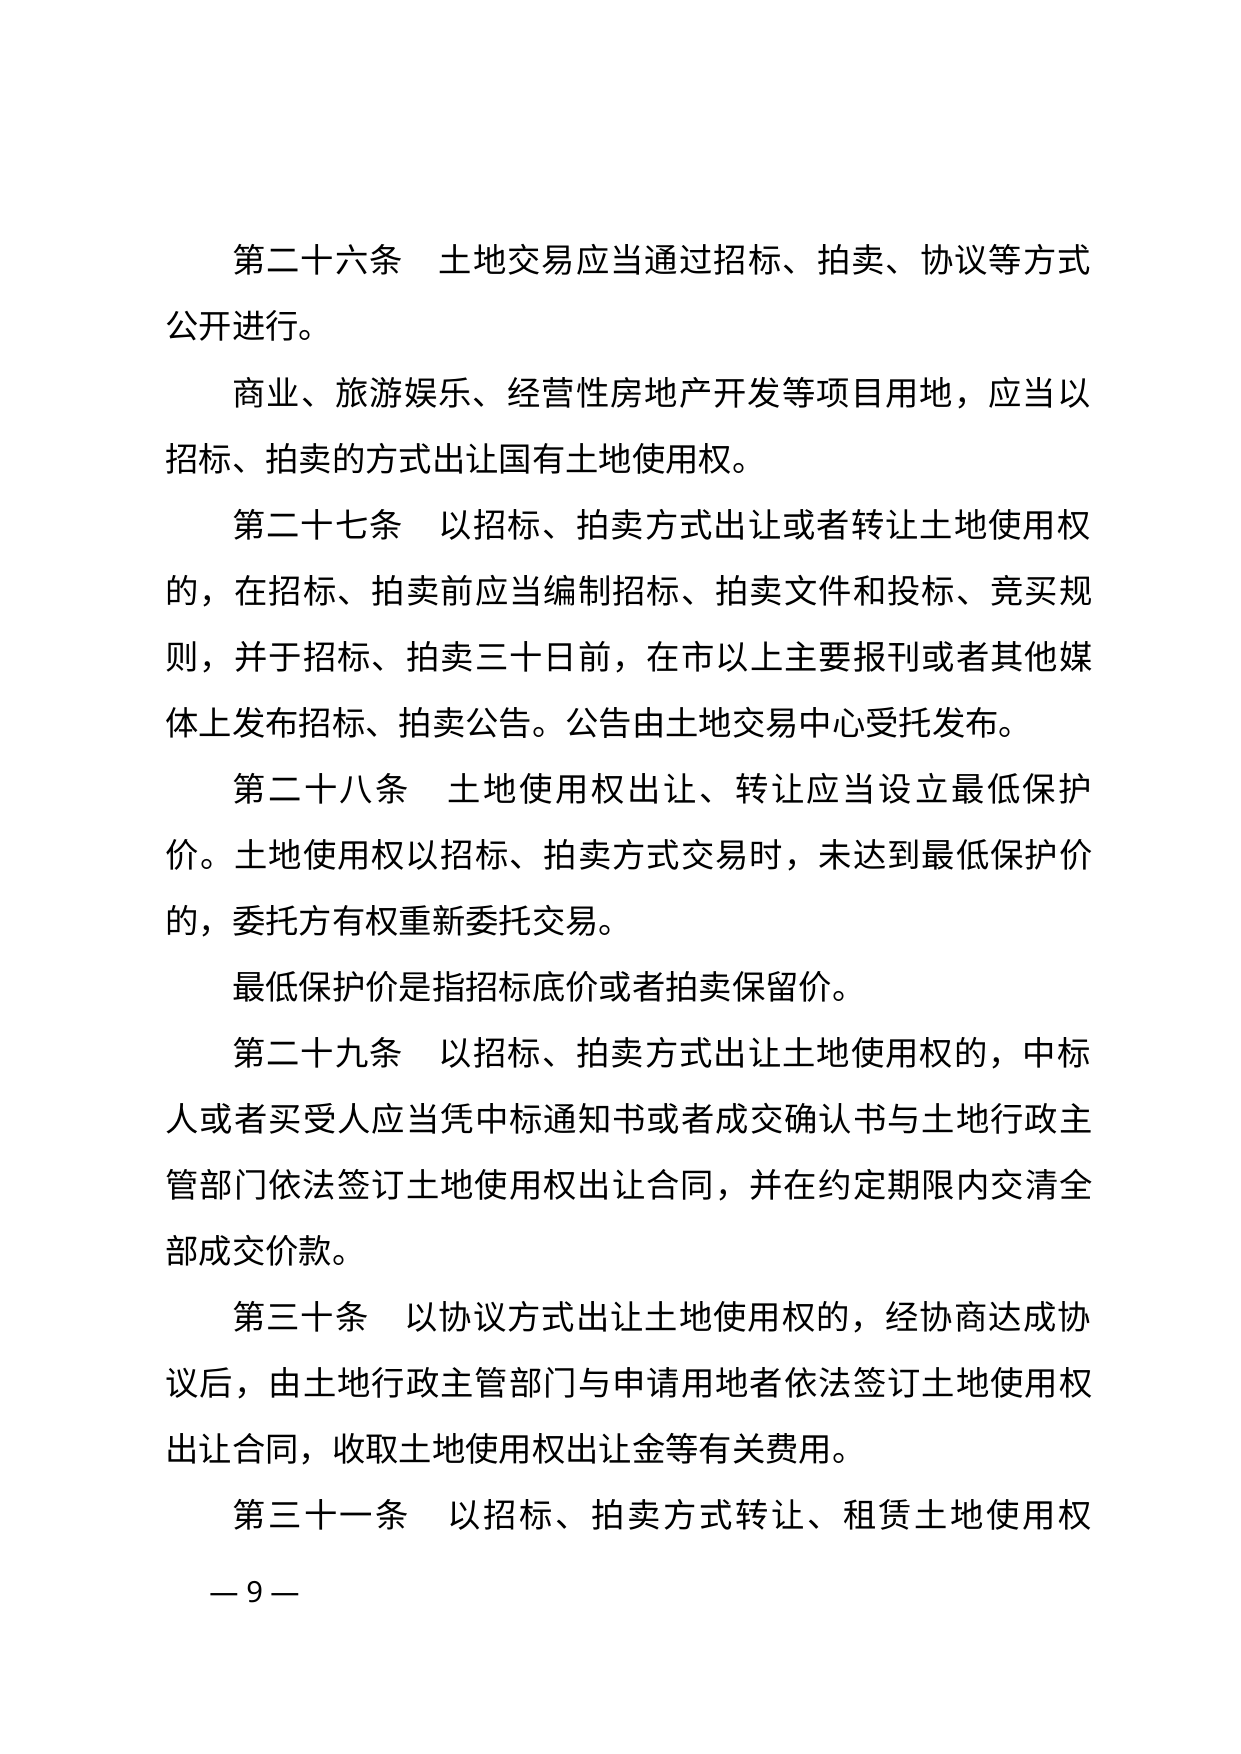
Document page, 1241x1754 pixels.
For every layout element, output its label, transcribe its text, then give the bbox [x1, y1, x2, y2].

text 商业、旅游娱乐、经营性房地产开发等项目用地，应当以招标、拍卖的方式出让国有土地使用权。 [165, 357, 1092, 489]
text 第三十条 以协议方式出让土地使用权的，经协商达成协议后，由土地行政主管部门与申请用地者依法签订土地使用权出让合同，收取土地使用权出让金等有关费用。 [165, 1282, 1092, 1480]
text 第二十七条 以招标、拍卖方式出让或者转让土地使用权的，在招标、拍卖前应当编制招标、拍卖文件和投标、竞买规则，并于招标、拍卖三十日前，在市以上主要报刊或者其他媒体上发布招标、拍卖公告。公告由土地交易中心受托发布。 [165, 489, 1092, 754]
text 第二十六条 土地交易应当通过招标、拍卖、协议等方式公开进行。 [165, 225, 1092, 357]
text 第二十八条 土地使用权出让、转让应当设立最低保护价。土地使用权以招标、拍卖方式交易时，未达到最低保护价的，委托方有权重新委托交易。 [165, 754, 1092, 952]
text 最低保护价是指招标底价或者拍卖保留价。 [165, 952, 1092, 1018]
text 第二十九条 以招标、拍卖方式出让土地使用权的，中标人或者买受人应当凭中标通知书或者成交确认书与土地行政主管部门依法签订土地使用权出让合同，并在约定期限内交清全部成交价款。 [165, 1018, 1092, 1282]
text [165, 1480, 1092, 1546]
